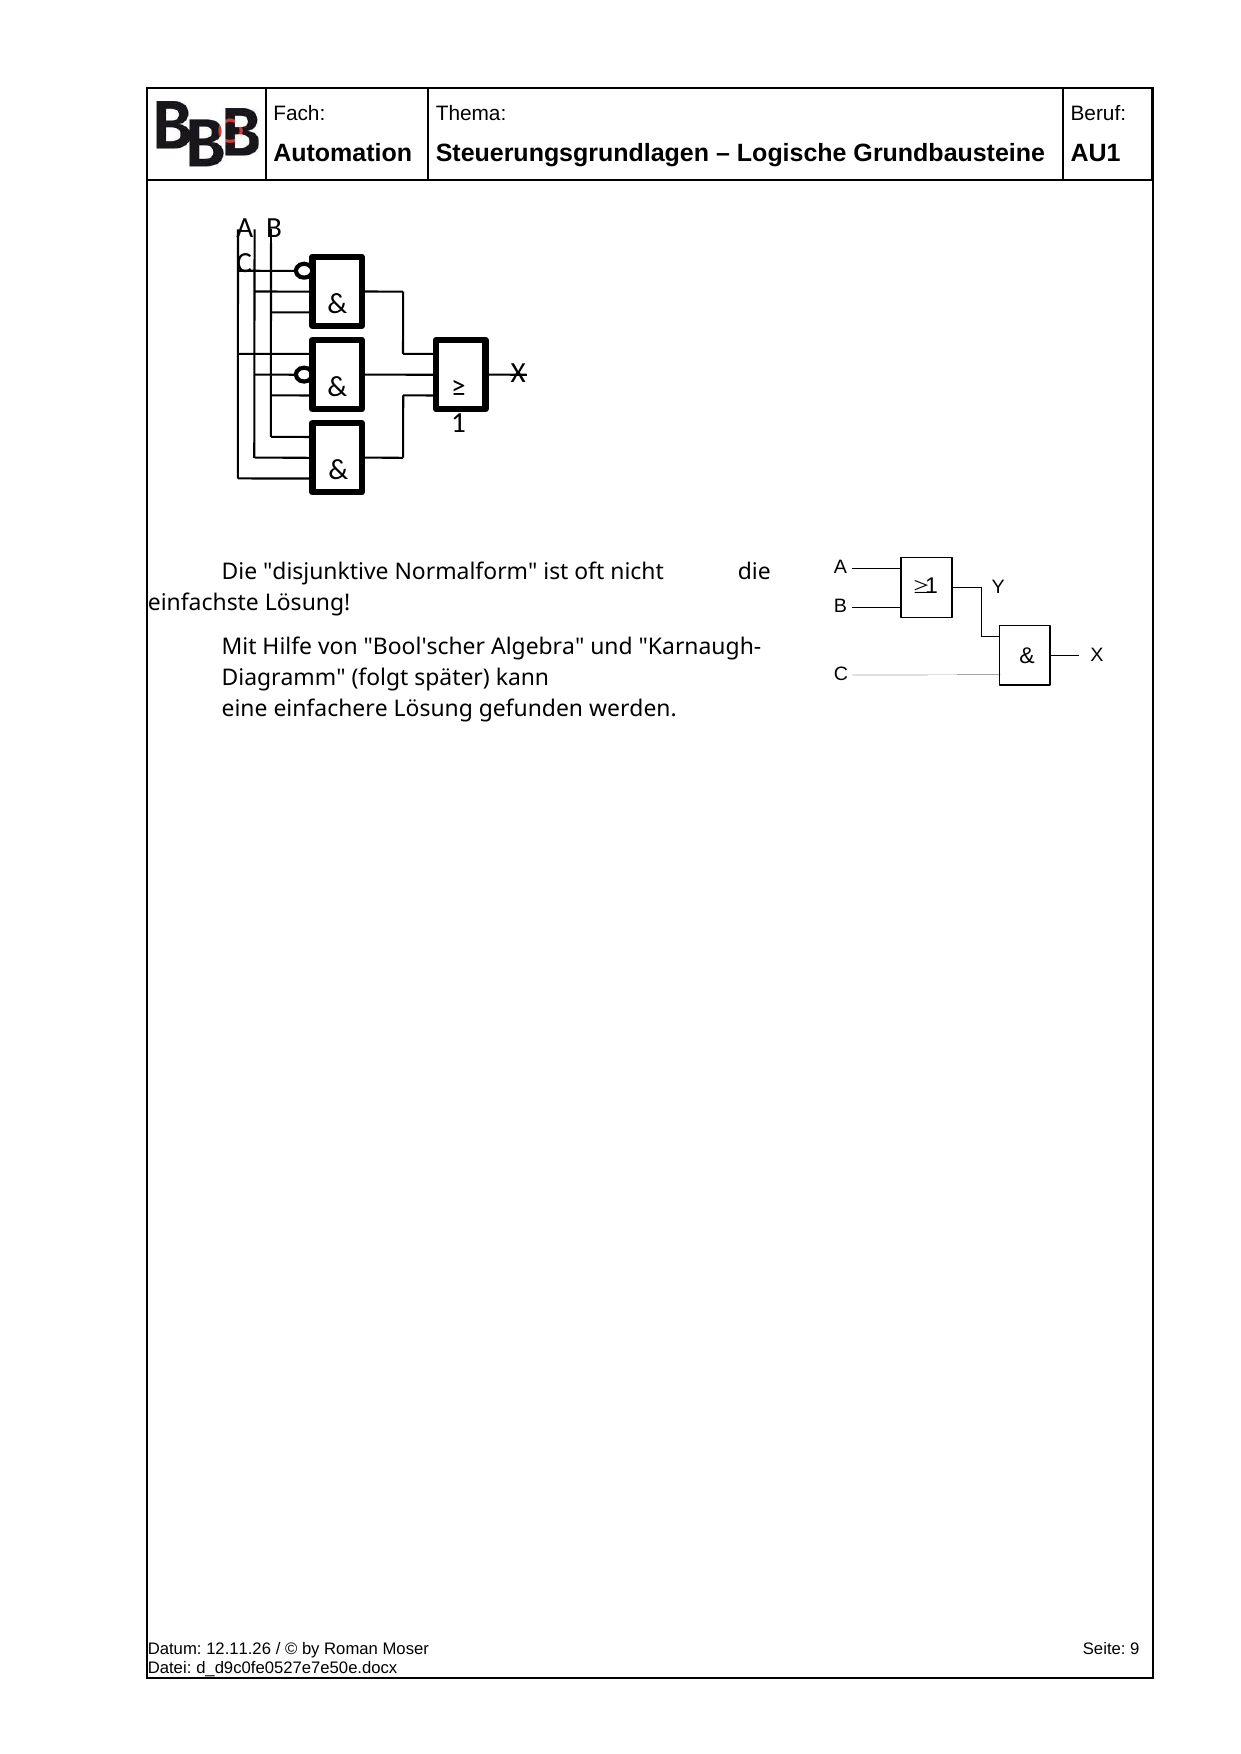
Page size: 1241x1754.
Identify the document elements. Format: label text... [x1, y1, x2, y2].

text eine einfachere Lösung gefunden werden. [221, 692, 1152, 723]
text Mit Hilfe von "Bool'scher Algebra" und "Karnaugh-Diagramm" (folgt später) kann [221, 630, 1152, 692]
picture [155, 101, 259, 168]
text Die "disjunktive Normalform" ist oft nicht die einfachste Lösung! [148, 555, 1152, 617]
